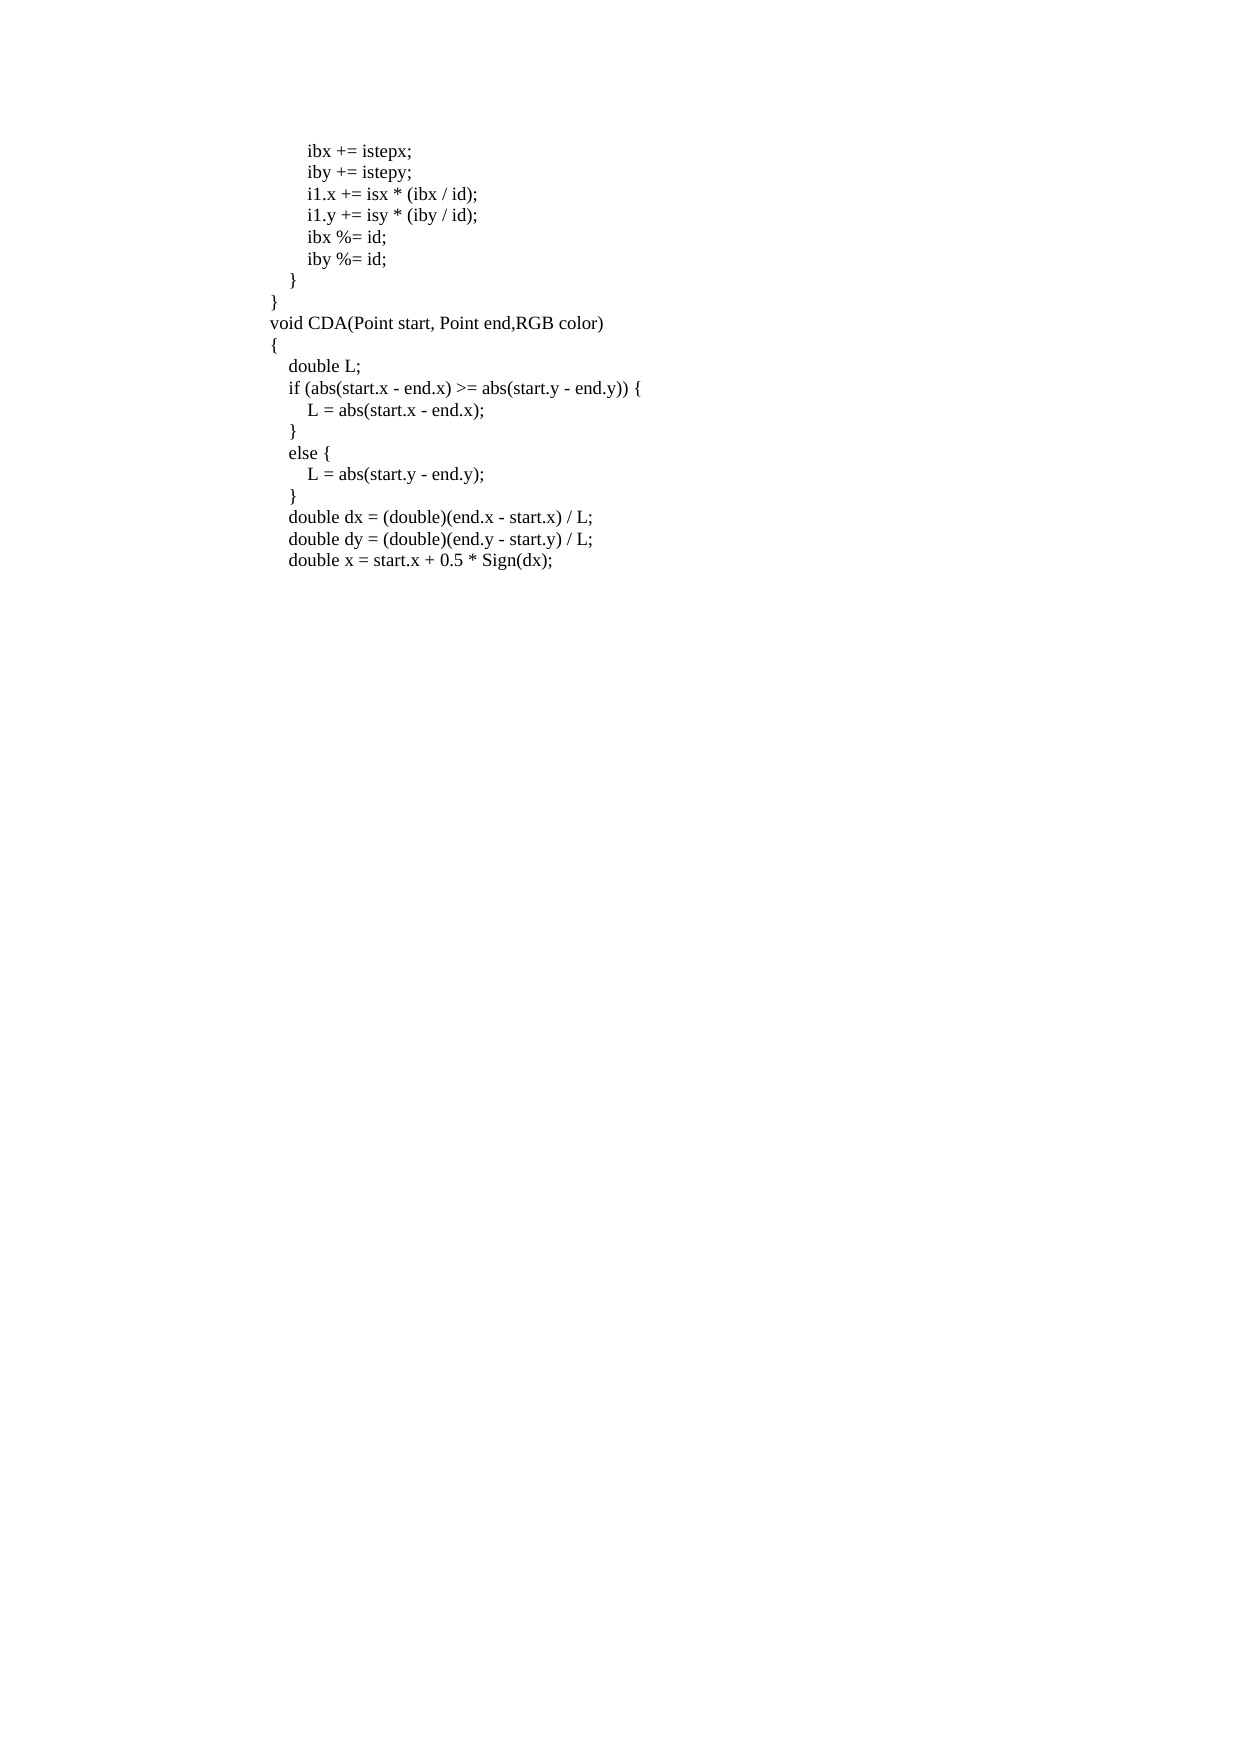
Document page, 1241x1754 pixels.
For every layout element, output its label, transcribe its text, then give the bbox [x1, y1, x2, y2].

subtitle iby += istepy; [177, 161, 1152, 183]
subtitle } [177, 485, 1152, 506]
subtitle ibx += istepx; [177, 140, 1152, 161]
subtitle if (abs(start.x - end.x) >= abs(start.y - end.y)) { [177, 377, 1152, 398]
subtitle { [177, 334, 1152, 355]
subtitle double L; [177, 355, 1152, 377]
subtitle } [177, 291, 1152, 312]
subtitle double dx = (double)(end.x - start.x) / L; [177, 506, 1152, 528]
subtitle L = abs(start.y - end.y); [177, 463, 1152, 485]
subtitle i1.y += isy * (iby / id); [177, 204, 1152, 226]
subtitle double dy = (double)(end.y - start.y) / L; [177, 528, 1152, 549]
subtitle L = abs(start.x - end.x); [177, 398, 1152, 420]
subtitle ibx %= id; [177, 226, 1152, 247]
subtitle double x = start.x + 0.5 * Sign(dx); [177, 549, 1152, 571]
subtitle } [177, 420, 1152, 442]
subtitle } [177, 269, 1152, 291]
subtitle i1.x += isx * (ibx / id); [177, 183, 1152, 204]
subtitle iby %= id; [177, 247, 1152, 269]
subtitle void CDA(Point start, Point end,RGB color) [177, 312, 1152, 334]
subtitle else { [177, 442, 1152, 463]
